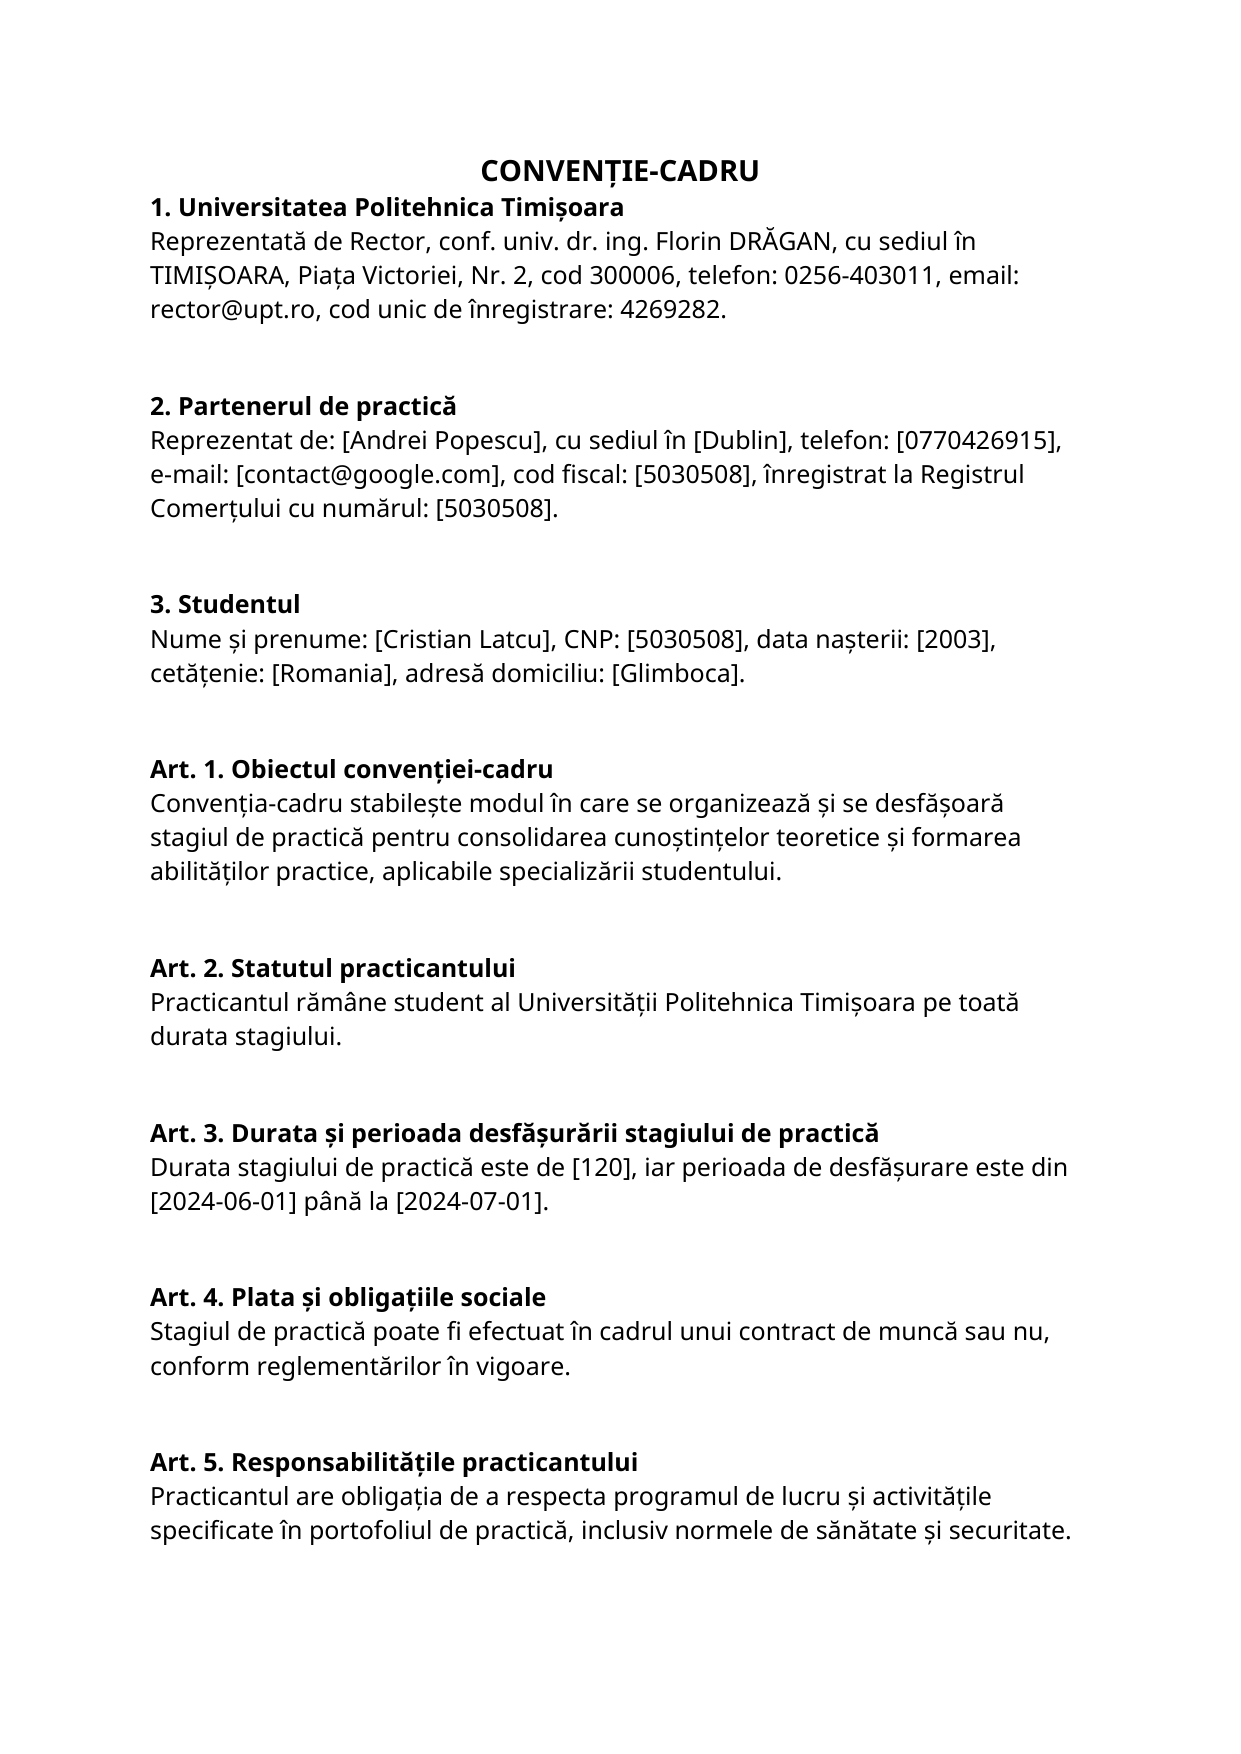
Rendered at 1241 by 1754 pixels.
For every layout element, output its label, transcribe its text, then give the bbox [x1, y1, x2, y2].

text Convenția-cadru stabilește modul în care se organizează și se desfășoară stagiul de practică pentru consolidarea cunoștințelor teoretice și formarea abilităților practice, aplicabile specializării studentului. [150, 786, 1090, 888]
text Durata stagiului de practică este de [120], iar perioada de desfășurare este din [2024-06-01] până la [2024-07-01]. [150, 1149, 1090, 1217]
text Art. 5. Responsabilitățile practicantului [150, 1445, 1090, 1479]
text Art. 4. Plata și obligațiile sociale [150, 1280, 1090, 1314]
text Art. 1. Obiectul convenției-cadru [150, 752, 1090, 786]
text 2. Partenerul de practică [150, 388, 1090, 422]
text Reprezentat de: [Andrei Popescu], cu sediul în [Dublin], telefon: [0770426915], e-mail: [contact@google.com], cod fiscal: [5030508], înregistrat la Registrul Comerțului cu numărul: [5030508]. [150, 422, 1090, 525]
text Nume și prenume: [Cristian Latcu], CNP: [5030508], data nașterii: [2003], cetățenie: [Romania], adresă domiciliu: [Glimboca]. [150, 621, 1090, 689]
text Stagiul de practică poate fi efectuat în cadrul unui contract de muncă sau nu, conform reglementărilor în vigoare. [150, 1314, 1090, 1382]
text 1. Universitatea Politehnica Timișoara [150, 190, 1090, 224]
text Reprezentată de Rector, conf. univ. dr. ing. Florin DRĂGAN, cu sediul în TIMIȘOARA, Piața Victoriei, Nr. 2, cod 300006, telefon: 0256-403011, email: rector@upt.ro, cod unic de înregistrare: 4269282. [150, 224, 1090, 326]
text Art. 2. Statutul practicantului [150, 951, 1090, 985]
text Art. 3. Durata și perioada desfășurării stagiului de practică [150, 1115, 1090, 1149]
text 3. Studentul [150, 587, 1090, 621]
text Practicantul are obligația de a respecta programul de lucru și activitățile specificate în portofoliul de practică, inclusiv normele de sănătate și securitate. [150, 1479, 1090, 1547]
text Practicantul rămâne student al Universității Politehnica Timișoara pe toată durata stagiului. [150, 985, 1090, 1053]
text CONVENȚIE-CADRU [150, 150, 1090, 190]
